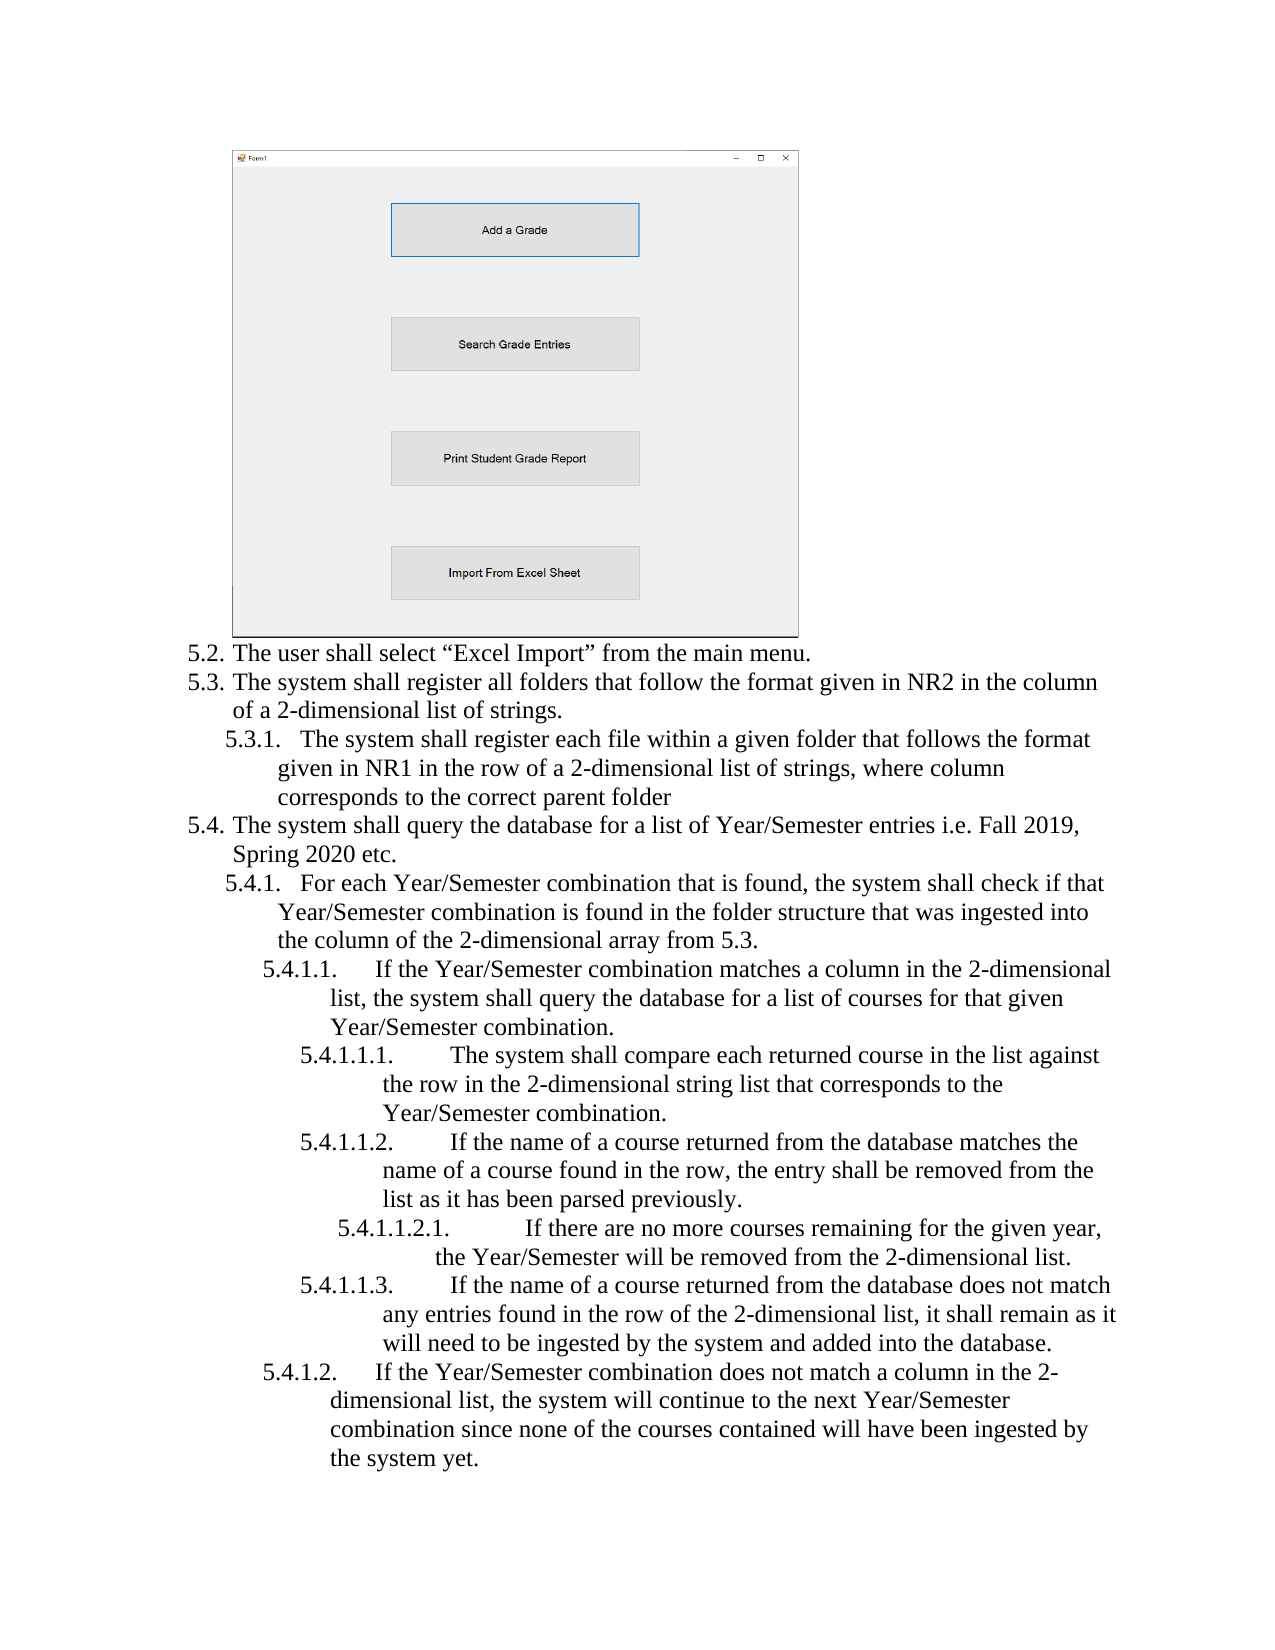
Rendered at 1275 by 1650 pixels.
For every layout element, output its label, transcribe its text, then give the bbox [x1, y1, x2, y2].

list The system shall query the database for a list of Year/Semester entries i.e. Fall 2019, Spring 2020 etc. [187, 810, 1125, 868]
list If the name of a course returned from the database matches the name of a course found in the row, the entry shall be removed from the list as it has been parsed previously. [300, 1127, 1125, 1213]
list For each Year/Semester combination that is found, the system shall check if that Year/Semester combination is found in the folder structure that was ingested into the column of the 2-dimensional array from 5.3. [225, 868, 1125, 954]
list The system shall register all folders that follow the format given in NR2 in the column of a 2-dimensional list of strings. [187, 667, 1125, 724]
list If the Year/Semester combination does not match a column in the 2-dimensional list, the system will continue to the next Year/Semester combination since none of the courses contained will have been ingested by the system yet. [262, 1357, 1125, 1472]
list The system shall register each file within a given folder that follows the format given in NR1 in the row of a 2-dimensional list of strings, where column corresponds to the correct parent folder [225, 724, 1125, 810]
list If there are no more courses remaining for the given year, the Year/Semester will be removed from the 2-dimensional list. [337, 1213, 1125, 1270]
list If the name of a course returned from the database does not match any entries found in the row of the 2-dimensional list, it shall remain as it will need to be ingested by the system and added into the database. [300, 1270, 1125, 1357]
list If the Year/Semester combination matches a column in the 2-dimensional list, the system shall query the database for a list of courses for that given Year/Semester combination. [262, 954, 1125, 1040]
list The user shall select “Excel Import” from the main menu. [187, 638, 1125, 667]
picture [232, 150, 799, 638]
list The system shall compare each returned course in the list against the row in the 2-dimensional string list that corresponds to the Year/Semester combination. [300, 1040, 1125, 1127]
